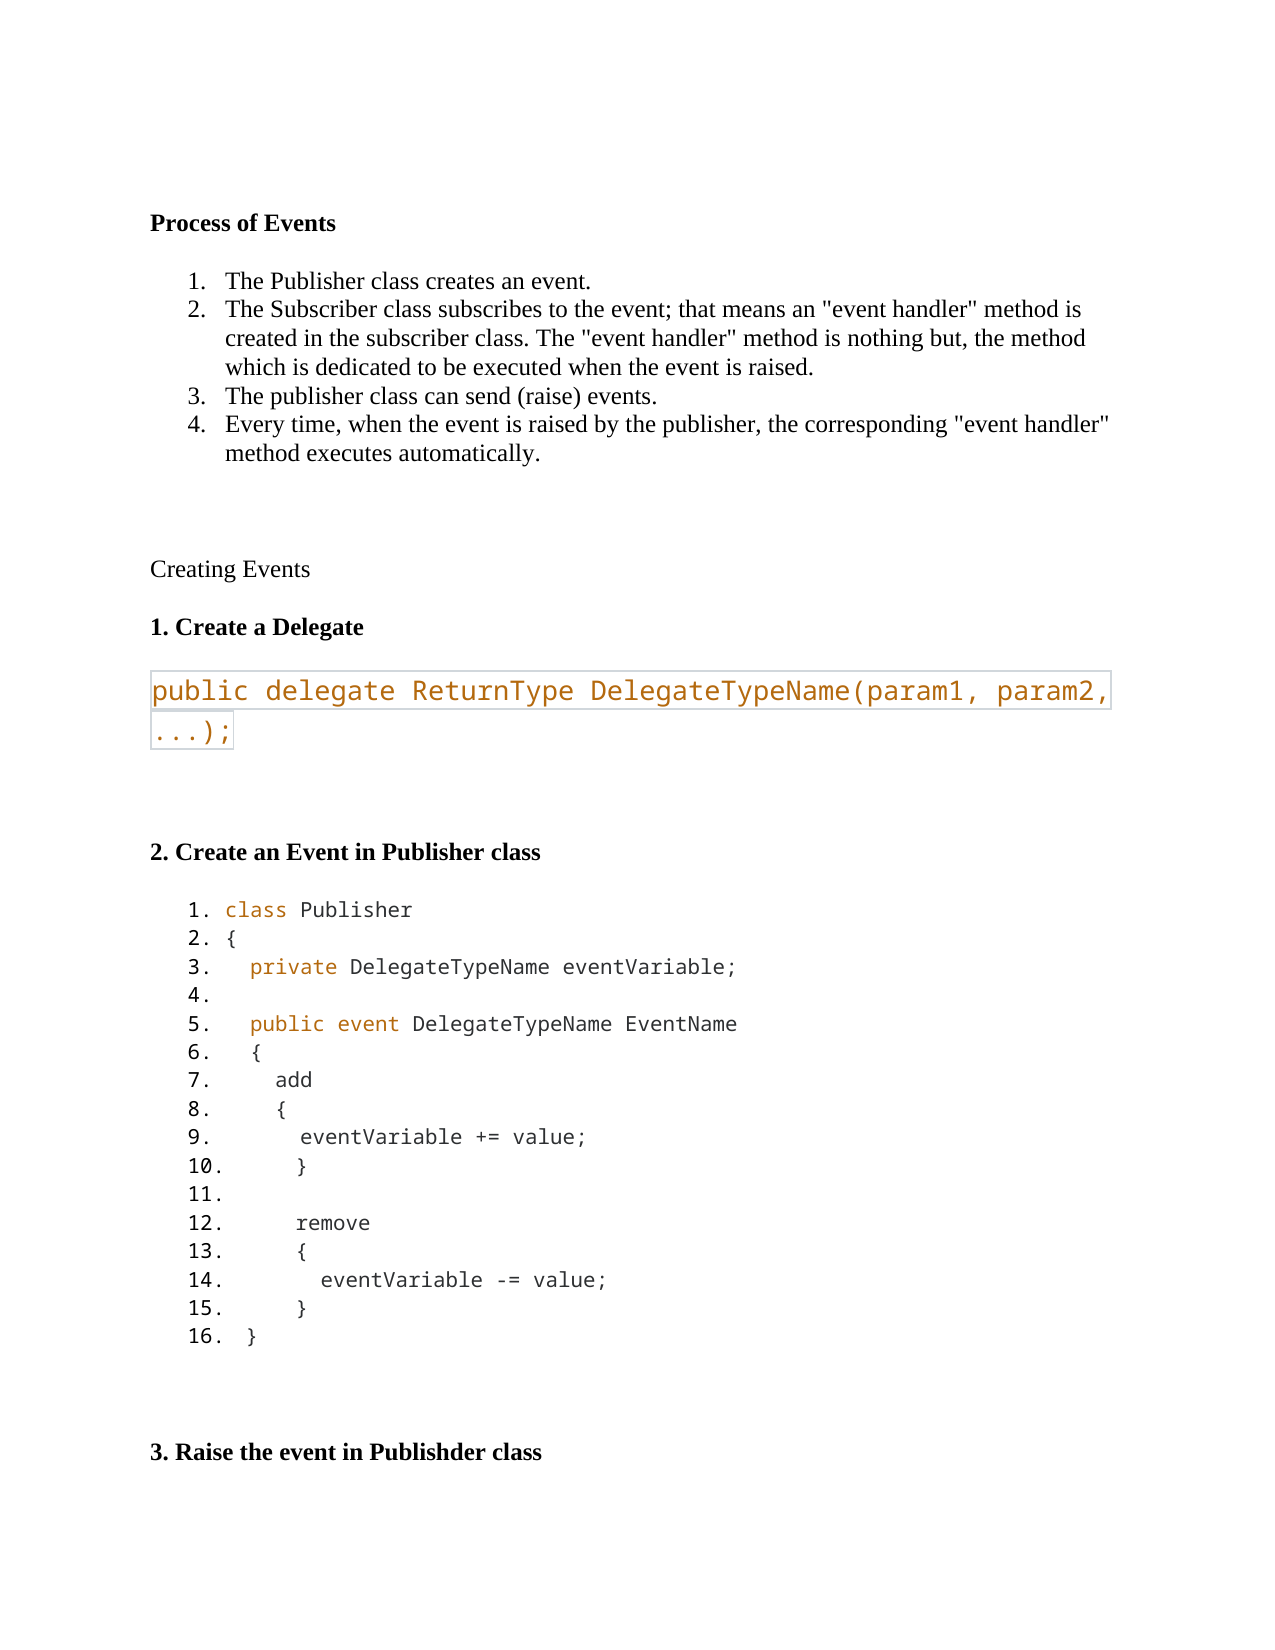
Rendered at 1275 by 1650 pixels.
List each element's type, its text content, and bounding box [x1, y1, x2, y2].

list eventVariable -= value; [187, 1265, 1125, 1293]
list The Publisher class creates an event. [187, 266, 1125, 294]
list } [187, 1293, 1125, 1322]
text Creating Events [150, 554, 1125, 583]
list { [187, 923, 1125, 952]
list { [187, 1094, 1125, 1122]
list } [187, 1322, 1125, 1350]
text Process of Events [150, 208, 1125, 237]
list The publisher class can send (raise) events. [187, 381, 1125, 409]
list } [187, 1151, 1125, 1179]
text 2. Create an Event in Publisher class [150, 837, 1125, 866]
list add [187, 1066, 1125, 1094]
text public delegate ReturnType DelegateTypeName(param1, param2, ...); [234, 670, 1125, 750]
text 3. Raise the event in Publishder class [150, 1437, 1125, 1466]
list private DelegateTypeName eventVariable; [187, 952, 1125, 980]
text 1. Create a Delegate [150, 612, 1125, 641]
list { [187, 1236, 1125, 1265]
list public event DelegateTypeName EventName [187, 1009, 1125, 1037]
list Every time, when the event is raised by the publisher, the corresponding "event handler" method executes automatically. [187, 409, 1125, 467]
list class Publisher [187, 895, 1125, 923]
list eventVariable += value; [187, 1122, 1125, 1151]
list The Subscriber class subscribes to the event; that means an "event handler" method is created in the subscriber class. The "event handler" method is nothing but, the method which is dedicated to be executed when the event is raised. [187, 294, 1125, 381]
list remove [187, 1208, 1125, 1236]
list { [187, 1037, 1125, 1066]
